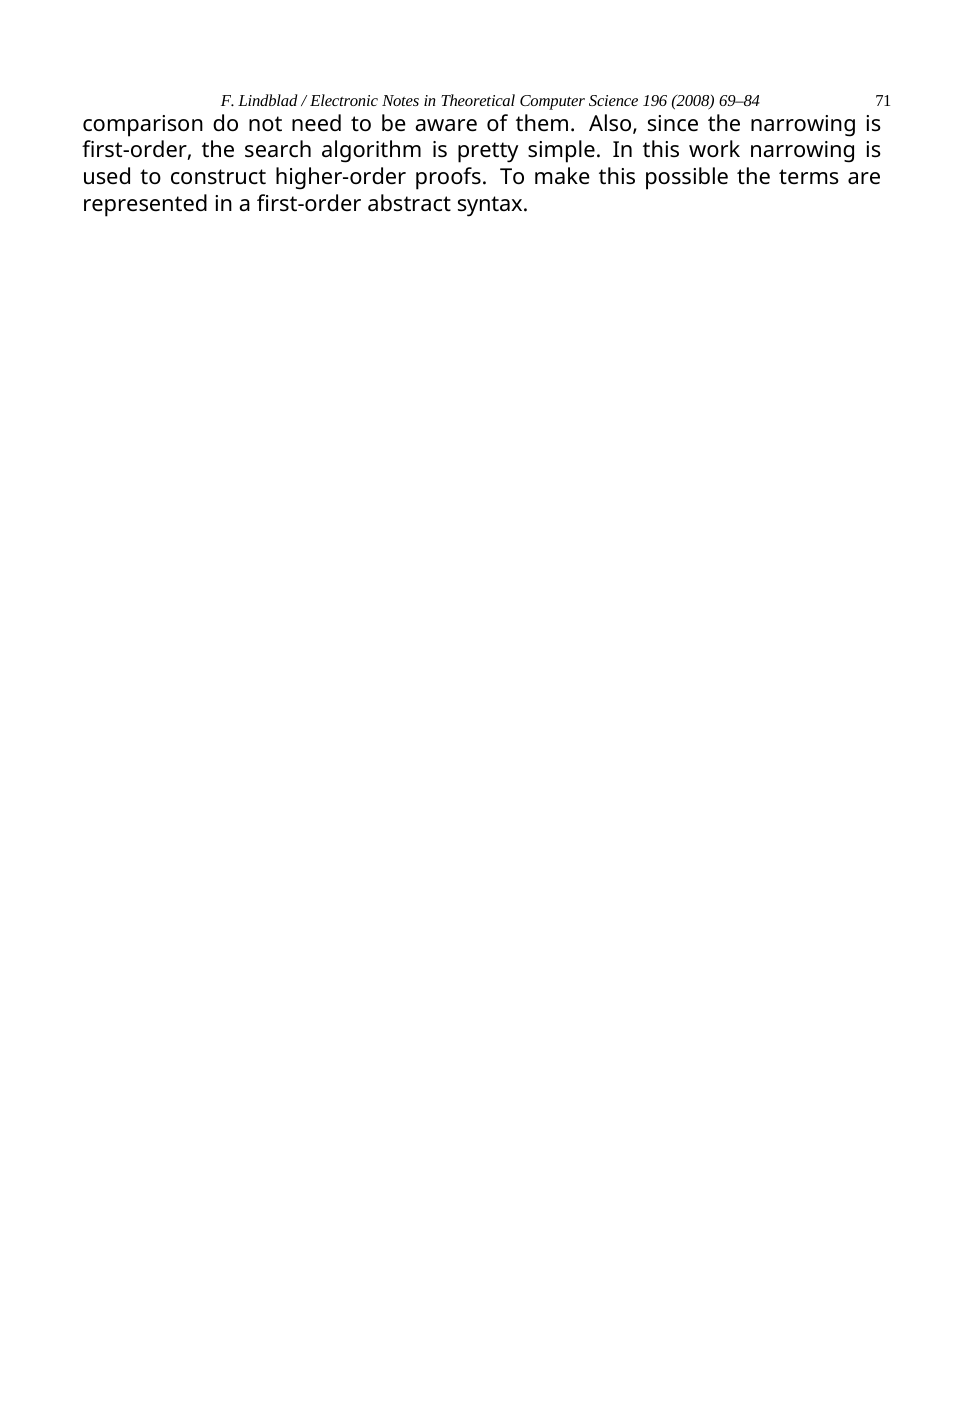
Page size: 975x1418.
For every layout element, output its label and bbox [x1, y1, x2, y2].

text [82, 110, 882, 218]
